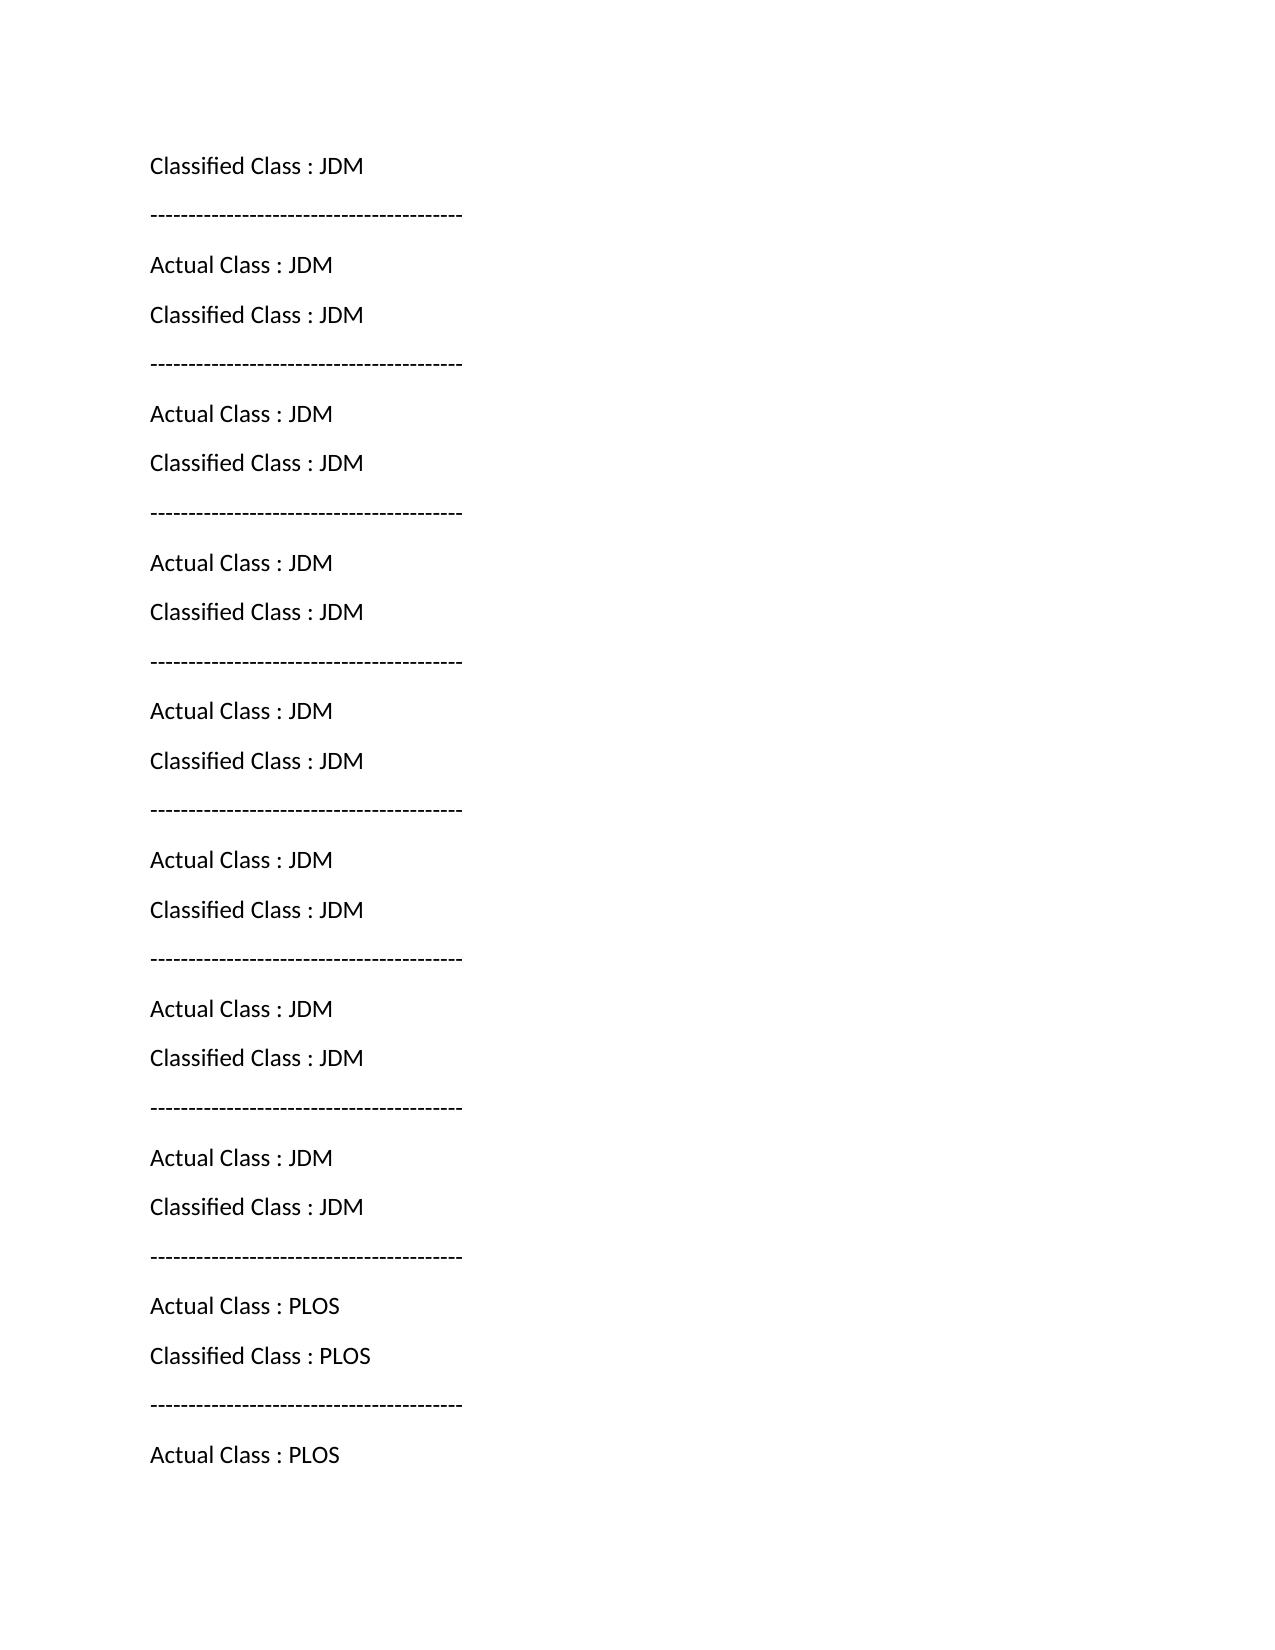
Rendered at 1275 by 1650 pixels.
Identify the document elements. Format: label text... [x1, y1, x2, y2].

text Classified Class : JDM [150, 150, 1125, 181]
text Actual Class : JDM [150, 547, 1125, 577]
text Classified Class : JDM [150, 745, 1125, 776]
text Classified Class : JDM [150, 1042, 1125, 1073]
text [150, 199, 1125, 230]
text Actual Class : JDM [150, 1142, 1125, 1172]
text Actual Class : PLOS [150, 1290, 1125, 1321]
text Classified Class : JDM [150, 447, 1125, 478]
text Actual Class : JDM [150, 695, 1125, 726]
text Classified Class : JDM [150, 1191, 1125, 1222]
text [150, 348, 1125, 379]
text ----------------------------------------- [150, 1092, 1125, 1123]
text Actual Class : JDM [150, 993, 1125, 1023]
text Classified Class : PLOS [150, 1340, 1125, 1371]
text Actual Class : JDM [150, 398, 1125, 428]
text Classified Class : JDM [150, 299, 1125, 329]
text ----------------------------------------- [150, 943, 1125, 974]
text Actual Class : JDM [150, 249, 1125, 280]
text Classified Class : JDM [150, 596, 1125, 627]
text ----------------------------------------- [150, 497, 1125, 528]
text ----------------------------------------- [150, 646, 1125, 676]
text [150, 1241, 1125, 1271]
text ----------------------------------------- [150, 794, 1125, 825]
text Actual Class : JDM [150, 844, 1125, 875]
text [150, 1389, 1125, 1420]
text Actual Class : PLOS [150, 1439, 1125, 1470]
text Classified Class : JDM [150, 894, 1125, 924]
